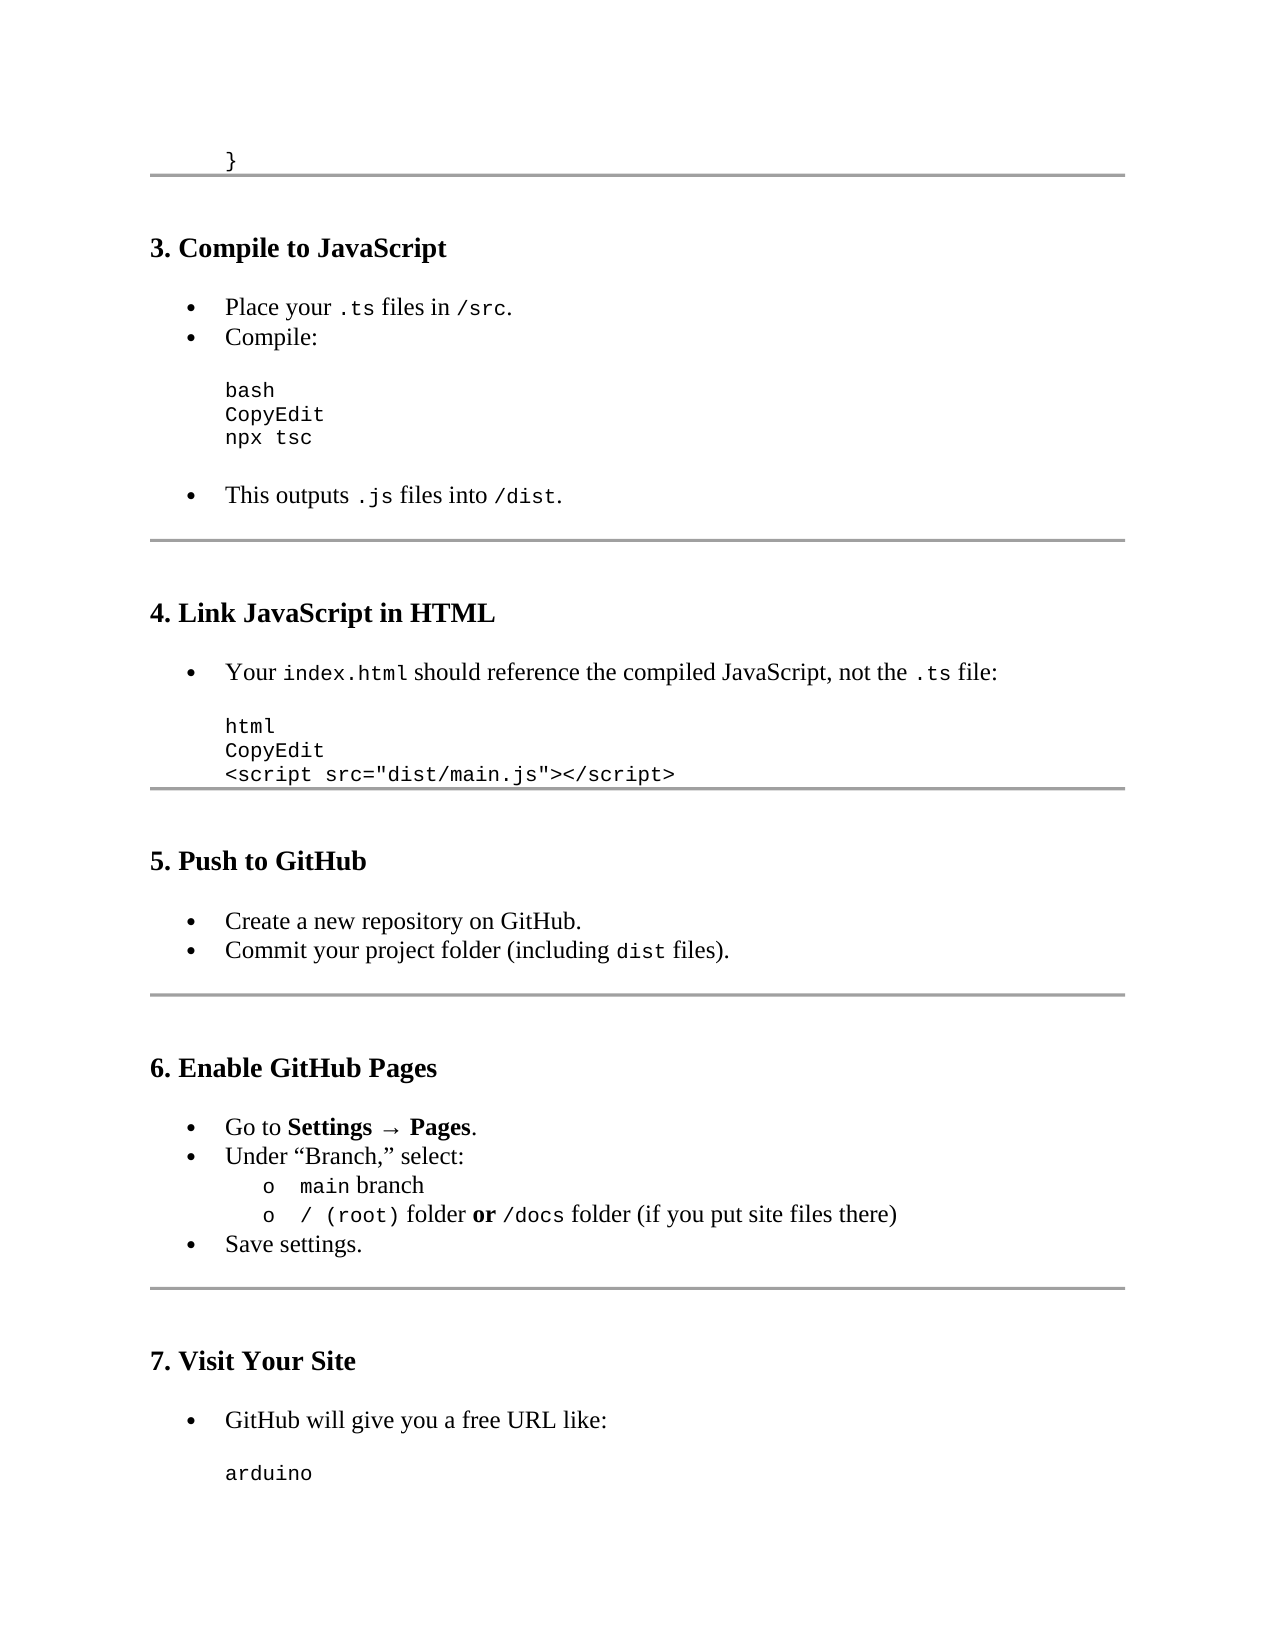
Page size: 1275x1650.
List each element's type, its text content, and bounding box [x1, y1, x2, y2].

text CopyEdit [225, 403, 1125, 427]
text 7. Visit Your Site [150, 1344, 1125, 1376]
text <script src="dist/main.js"></script> [225, 763, 1125, 787]
list Save settings. [187, 1229, 1125, 1258]
text 6. Enable GitHub Pages [150, 1051, 1125, 1083]
list This outputs .js files into /dist. [187, 480, 1125, 509]
list Commit your project folder (including dist files). [187, 935, 1125, 964]
text 4. Link JavaScript in HTML [150, 596, 1125, 628]
list Place your .ts files in /src. [187, 292, 1125, 322]
text bash [225, 380, 1125, 403]
text CopyEdit [225, 740, 1125, 763]
list Compile: [187, 322, 1125, 351]
text arduino [225, 1463, 1125, 1487]
text } [225, 150, 1125, 173]
list Create a new repository on GitHub. [187, 906, 1125, 935]
text npx tsc [225, 427, 1125, 451]
list GitHub will give you a free URL like: [187, 1406, 1125, 1434]
list / (root) folder or /docs folder (if you put site files there) [262, 1199, 1125, 1229]
text 5. Push to GitHub [150, 844, 1125, 877]
list Go to Settings → Pages. [187, 1112, 1125, 1141]
list main branch [262, 1170, 1125, 1199]
list Your index.html should reference the compiled JavaScript, not the .ts file: [187, 657, 1125, 687]
text 3. Compile to JavaScript [150, 231, 1125, 263]
text html [225, 716, 1125, 740]
list Under “Branch,” select: [187, 1141, 1125, 1170]
